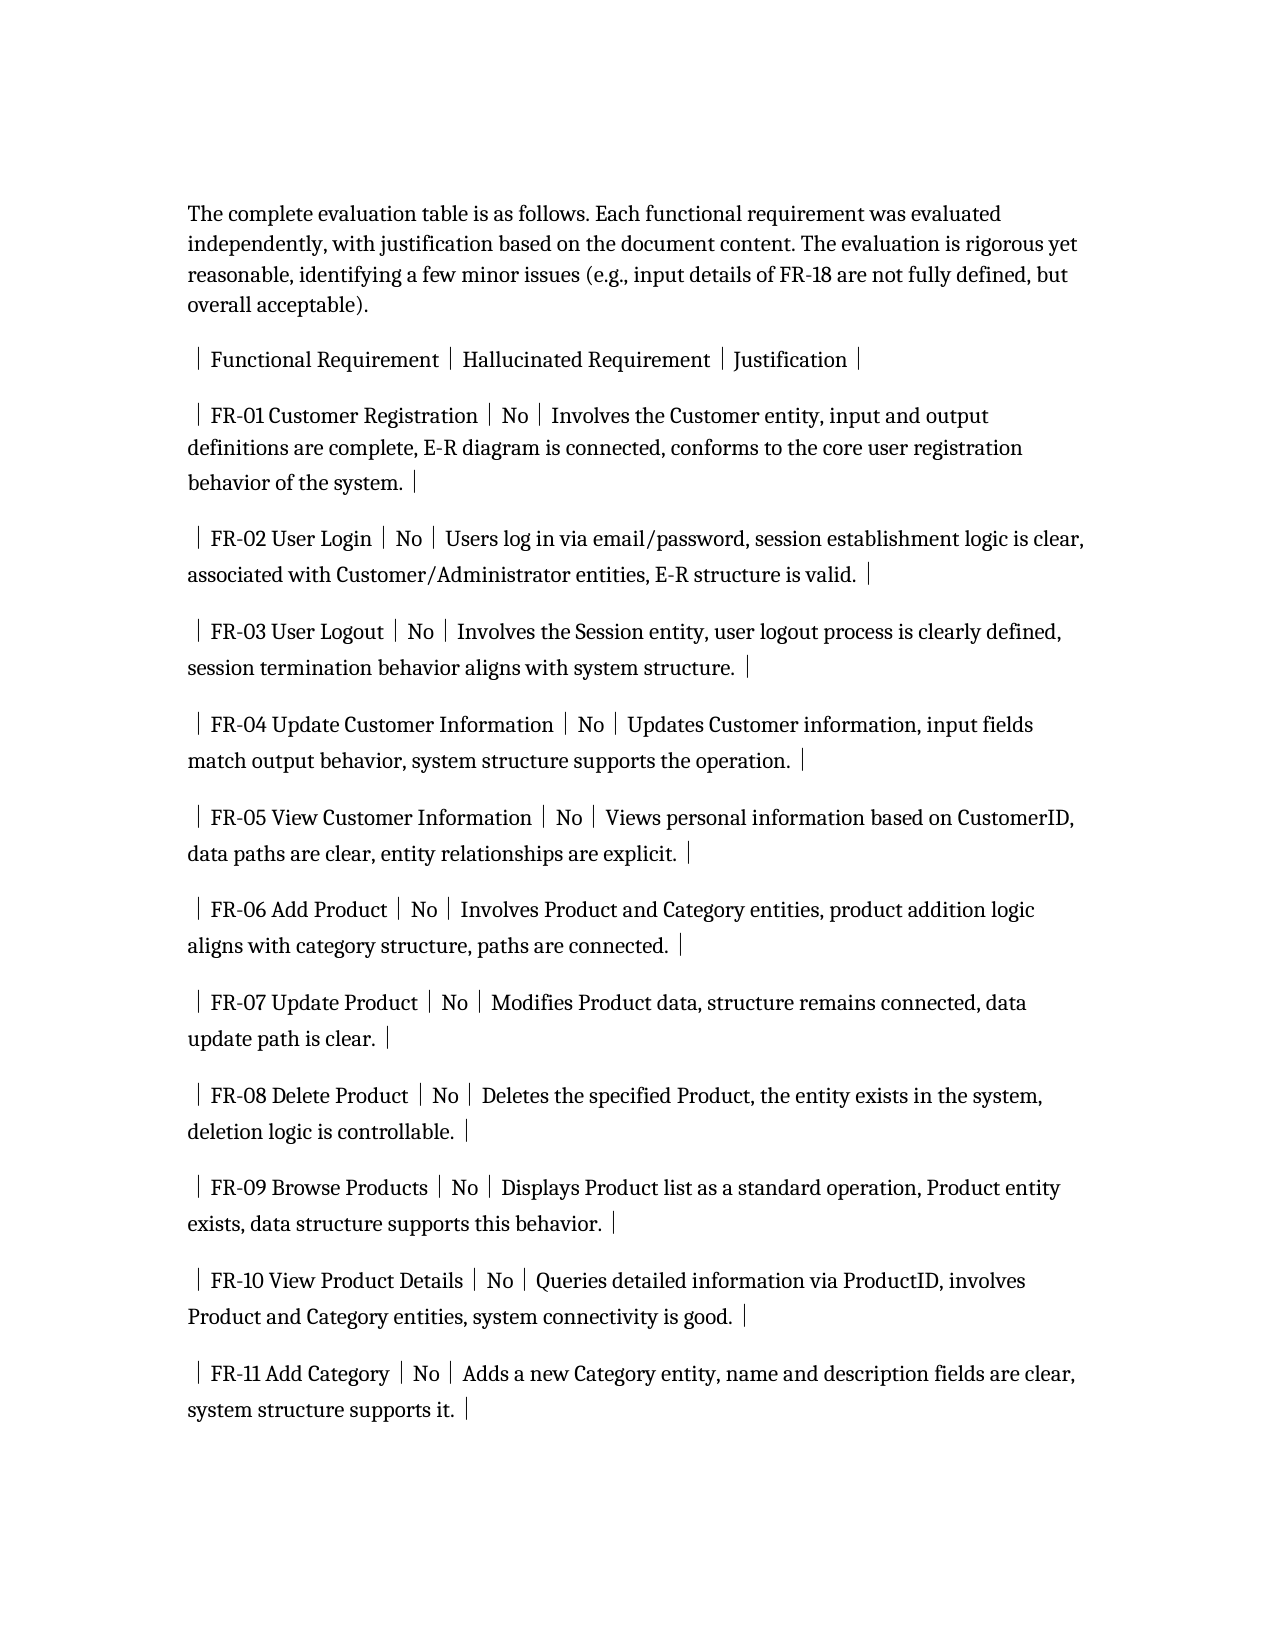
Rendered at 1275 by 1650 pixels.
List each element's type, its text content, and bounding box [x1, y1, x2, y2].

text ｜FR-11 Add Category｜No｜Adds a new Category entity, name and description fields are clear, system structure supports it.｜ [187, 1357, 1087, 1424]
text ｜FR-09 Browse Products｜No｜Displays Product list as a standard operation, Product entity exists, data structure supports this behavior.｜ [187, 1171, 1087, 1238]
text ｜FR-02 User Login｜No｜Users log in via email/password, session establishment logic is clear, associated with Customer/Administrator entities, E-R structure is valid.｜ [187, 522, 1087, 589]
text ｜FR-04 Update Customer Information｜No｜Updates Customer information, input fields match output behavior, system structure supports the operation.｜ [187, 708, 1087, 775]
text ｜FR-01 Customer Registration｜No｜Involves the Customer entity, input and output definitions are complete, E-R diagram is connected, conforms to the core user registration behavior of the system.｜ [187, 399, 1087, 497]
text ｜FR-03 User Logout｜No｜Involves the Session entity, user logout process is clearly defined, session termination behavior aligns with system structure.｜ [187, 615, 1087, 682]
text ｜Functional Requirement｜Hallucinated Requirement｜Justification｜ [187, 343, 1087, 374]
text ｜FR-05 View Customer Information｜No｜Views personal information based on CustomerID, data paths are clear, entity relationships are explicit.｜ [187, 801, 1087, 868]
text The complete evaluation table is as follows. Each functional requirement was evaluated independently, with justification based on the document content. The evaluation is rigorous yet reasonable, identifying a few minor issues (e.g., input details of FR-18 are not fully defined, but overall acceptable). [187, 201, 1087, 318]
text ｜FR-07 Update Product｜No｜Modifies Product data, structure remains connected, data update path is clear.｜ [187, 986, 1087, 1053]
text ｜FR-10 View Product Details｜No｜Queries detailed information via ProductID, involves Product and Category entities, system connectivity is good.｜ [187, 1264, 1087, 1331]
text ｜FR-06 Add Product｜No｜Involves Product and Category entities, product addition logic aligns with category structure, paths are connected.｜ [187, 893, 1087, 960]
text ｜FR-08 Delete Product｜No｜Deletes the specified Product, the entity exists in the system, deletion logic is controllable.｜ [187, 1079, 1087, 1146]
